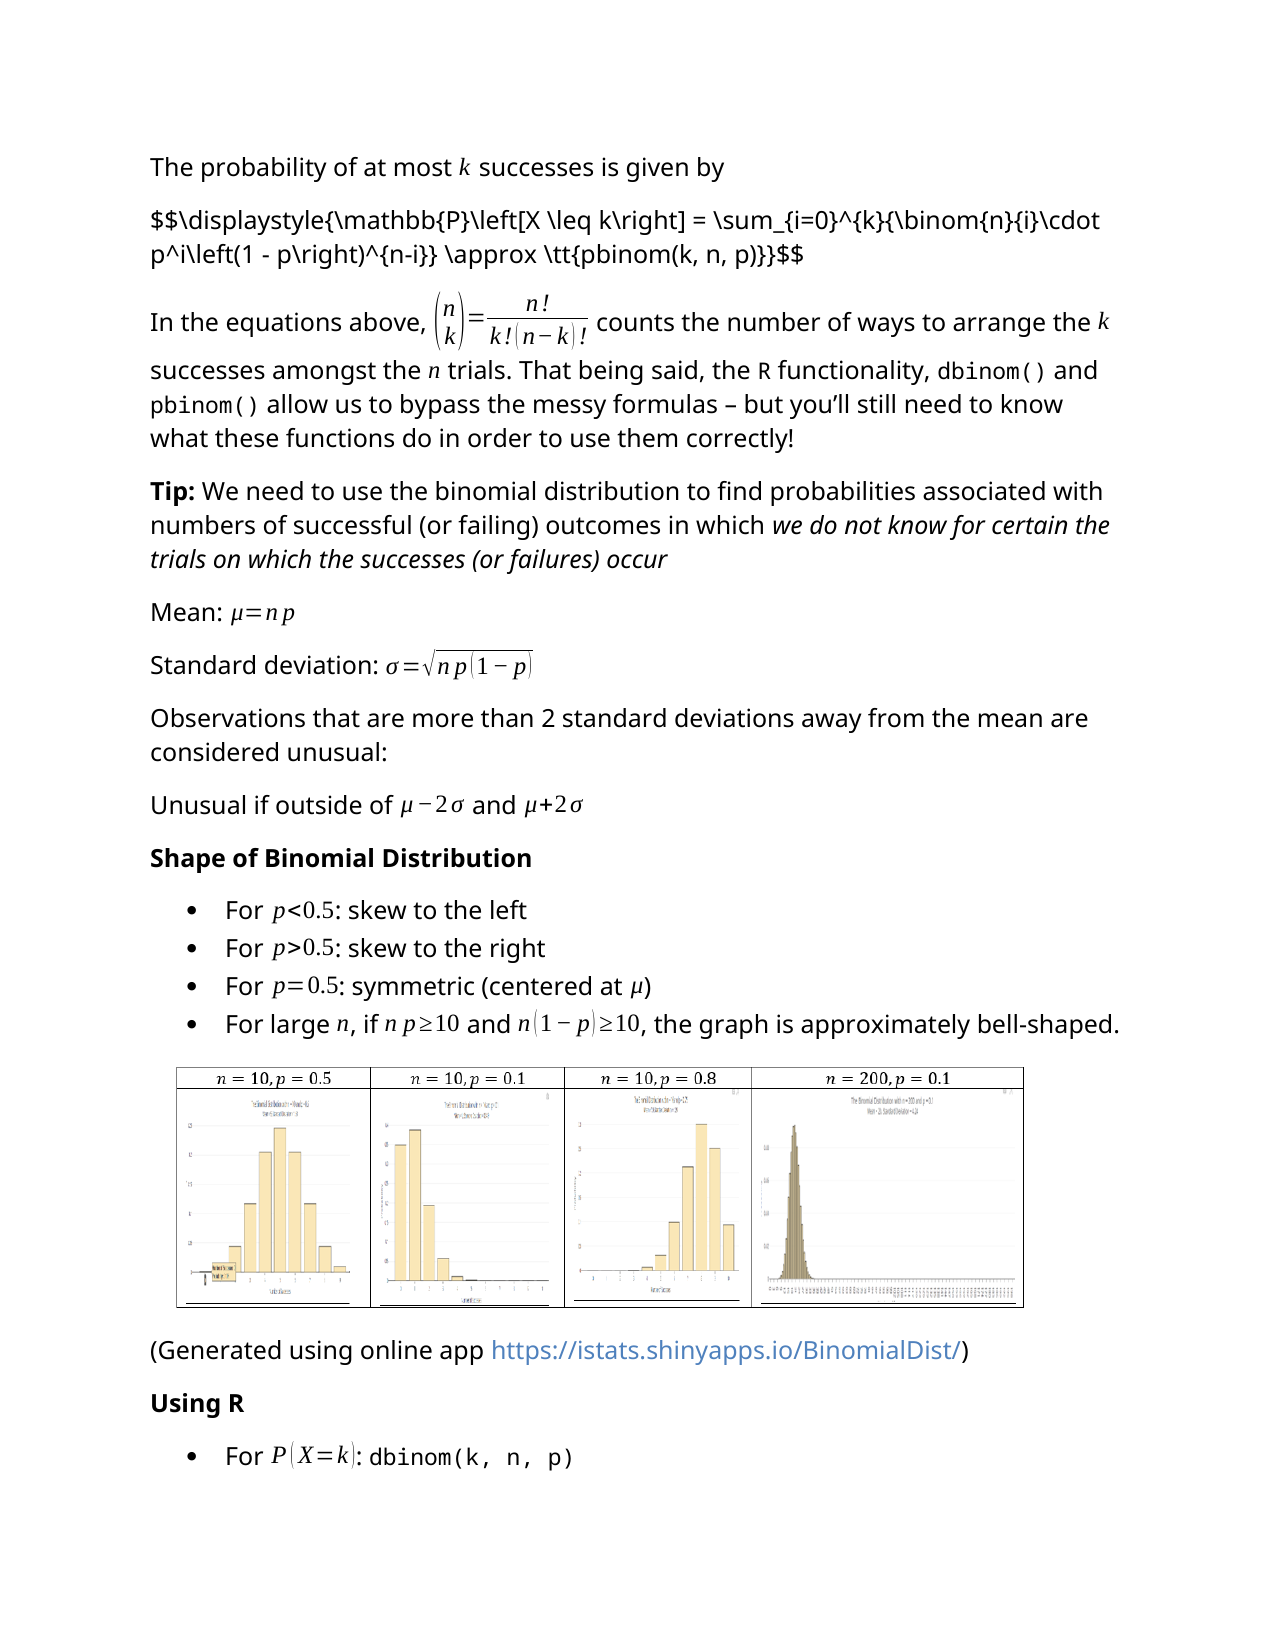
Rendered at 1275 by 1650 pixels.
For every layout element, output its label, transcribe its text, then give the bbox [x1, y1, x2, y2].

text The probability of at most successes is given by [150, 150, 1125, 184]
text Shape of Binomial Distribution [150, 840, 1125, 874]
list For : symmetric (centered at ) [187, 969, 1125, 1003]
list For large , if and , the graph is approximately bell-shaped. [187, 1006, 1125, 1041]
text Tip: We need to use the binomial distribution to find probabilities associated with numbers of successful (or failing) outcomes in which we do not know for certain the trials on which the successes (or failures) occur [150, 474, 1125, 576]
text Using R [150, 1386, 1125, 1420]
text Observations that are more than 2 standard deviations away from the mean are considered unusual: [150, 701, 1125, 769]
picture [168, 1059, 1029, 1315]
text Unusual if outside of and [150, 787, 1125, 821]
text In the equations above, counts the number of ways to arrange the successes amongst the trials. That being said, the R functionality, dbinom() and pbinom() allow us to bypass the messy formulas – but you’ll still need to know what these functions do in order to use them correctly! [150, 290, 1125, 455]
text $$\displaystyle{\mathbb{P}\left[X \leq k\right] = \sum_{i=0}^{k}{\binom{n}{i}\cdot p^i\left(1 - p\right)^{n-i}} \approx \tt{pbinom(k, n, p)}}$$ [150, 203, 1125, 271]
list For : dbinom(k, n, p) [187, 1439, 1125, 1473]
list For : skew to the right [187, 931, 1125, 965]
text Mean: [150, 595, 1125, 629]
text (Generated using online app https://istats.shinyapps.io/BinomialDist/) [150, 1333, 1125, 1367]
list For : skew to the left [187, 893, 1125, 927]
text Standard deviation: [150, 648, 1125, 682]
